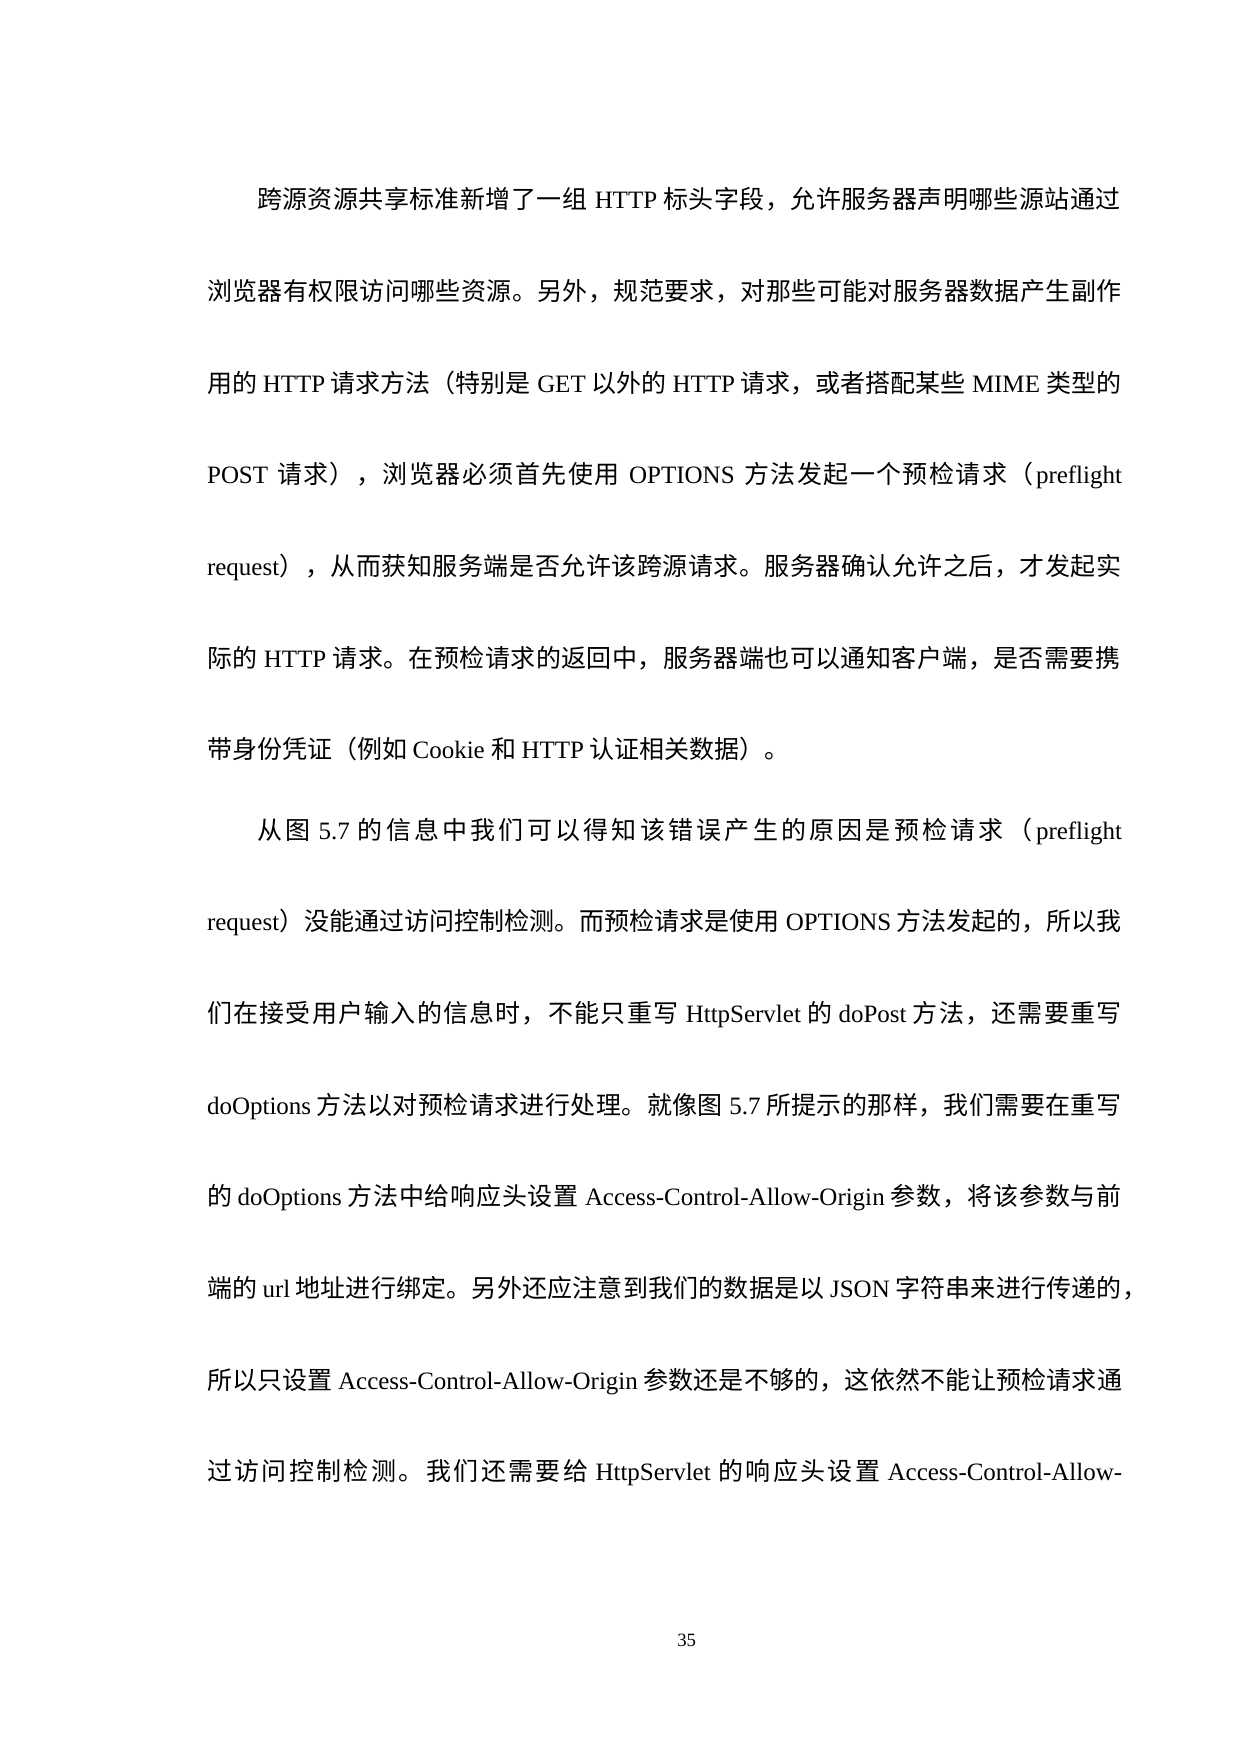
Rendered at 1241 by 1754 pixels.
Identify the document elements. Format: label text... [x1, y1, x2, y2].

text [207, 794, 1122, 1504]
text 跨源资源共享标准新增了一组 HTTP 标头字段，允许服务器声明哪些源站通过浏览器有权限访问哪些资源。另外，规范要求，对那些可能对服务器数据产生副作用的 HTTP 请求方法（特别是 GET 以外的 HTTP 请求，或者搭配某些 MIME 类型的 POST 请求），浏览器必须首先使用 OPTIONS 方法发起一个预检请求（preflight request），从而获知服务端是否允许该跨源请求。服务器确认允许之后，才发起实际的 HTTP 请求。在预检请求的返回中，服务器端也可以通知客户端，是否需要携带身份凭证（例如 Cookie 和 HTTP 认证相关数据）。 [207, 164, 1122, 782]
